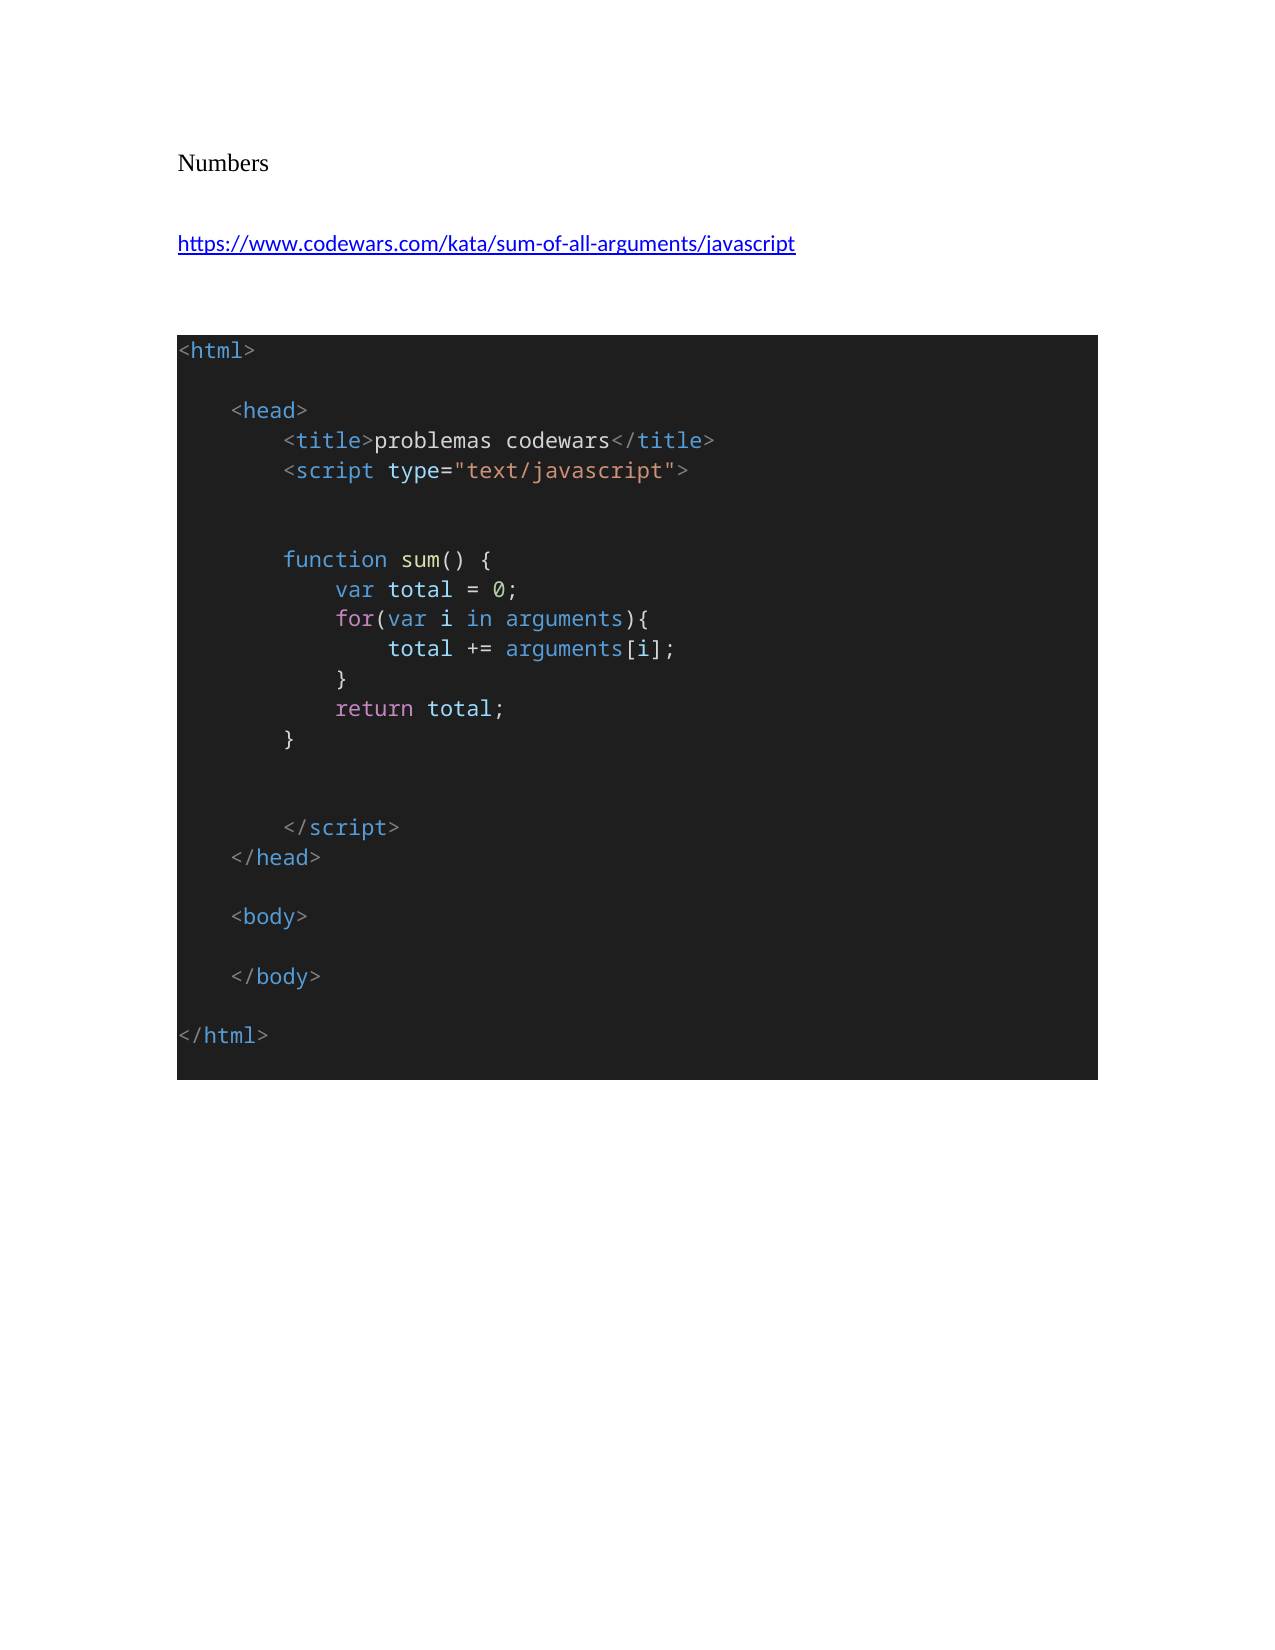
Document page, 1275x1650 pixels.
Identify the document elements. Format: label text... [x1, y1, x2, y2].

text var total = 0; [177, 573, 1098, 603]
text </script> [177, 812, 1098, 842]
text <script type="text/javascript"> [177, 454, 1098, 484]
text https://www.codewars.com/kata/sum-of-all-arguments/javascript [177, 229, 1098, 257]
text } [177, 663, 1098, 693]
text } [177, 722, 1098, 752]
text total += arguments[i]; [177, 633, 1098, 663]
text </body> [177, 961, 1098, 991]
text <title>problemas codewars</title> [177, 425, 1098, 454]
text function sum() { [177, 544, 1098, 573]
text <html> [177, 335, 1098, 365]
text Numbers [177, 148, 1098, 176]
text </head> [177, 842, 1098, 871]
text return total; [177, 693, 1098, 722]
text <body> [177, 901, 1098, 931]
text <head> [177, 395, 1098, 425]
text </html> [177, 1020, 1098, 1050]
text for(var i in arguments){ [177, 603, 1098, 633]
